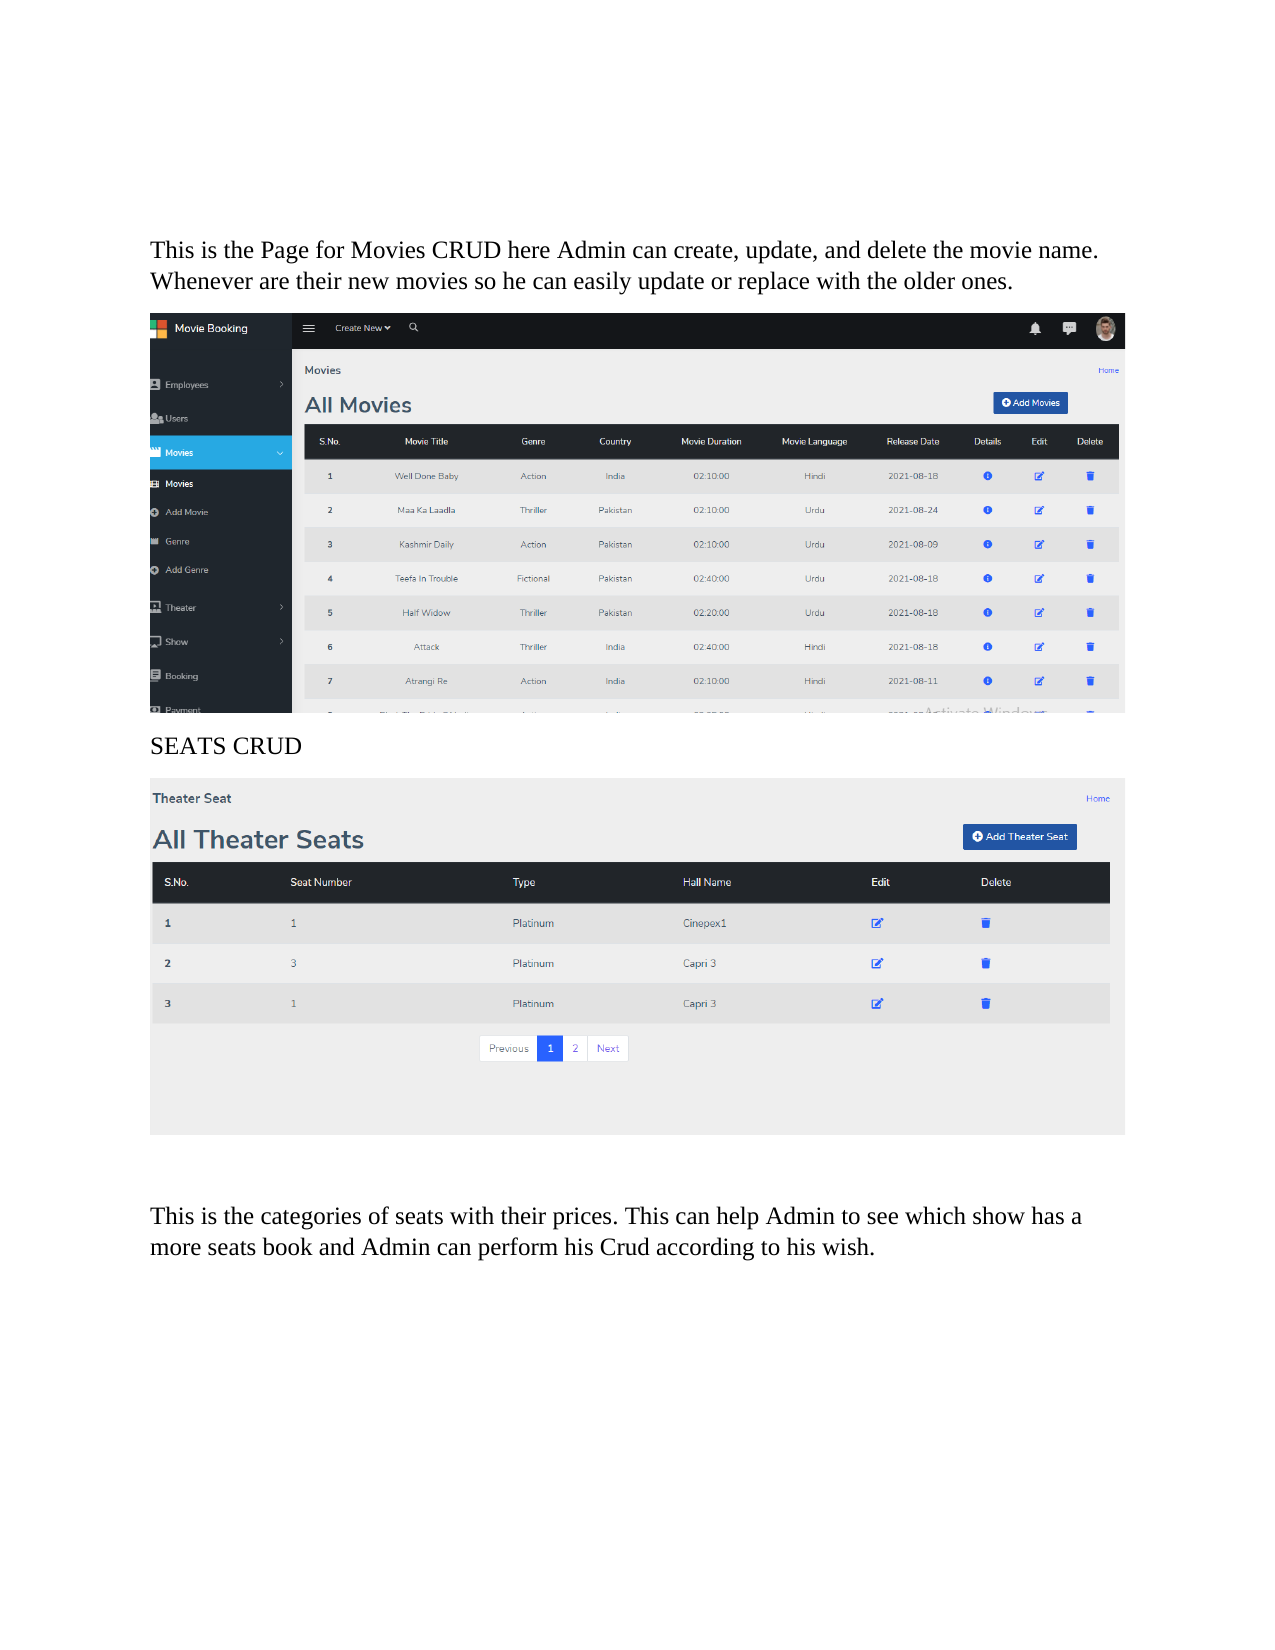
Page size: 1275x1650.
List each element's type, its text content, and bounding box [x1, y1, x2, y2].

text This is the categories of seats with their prices. This can help Admin to see which show has a more seats book and Admin can perform his Crud according to his wish. [150, 1201, 1125, 1261]
text SEATS CRUD [150, 731, 1125, 760]
text This is the Page for Movies CRUD here Admin can create, update, and delete the movie name. Whenever are their new movies so he can easily update or replace with the older ones. [150, 235, 1125, 294]
picture [150, 778, 1125, 1135]
picture [150, 313, 1125, 713]
